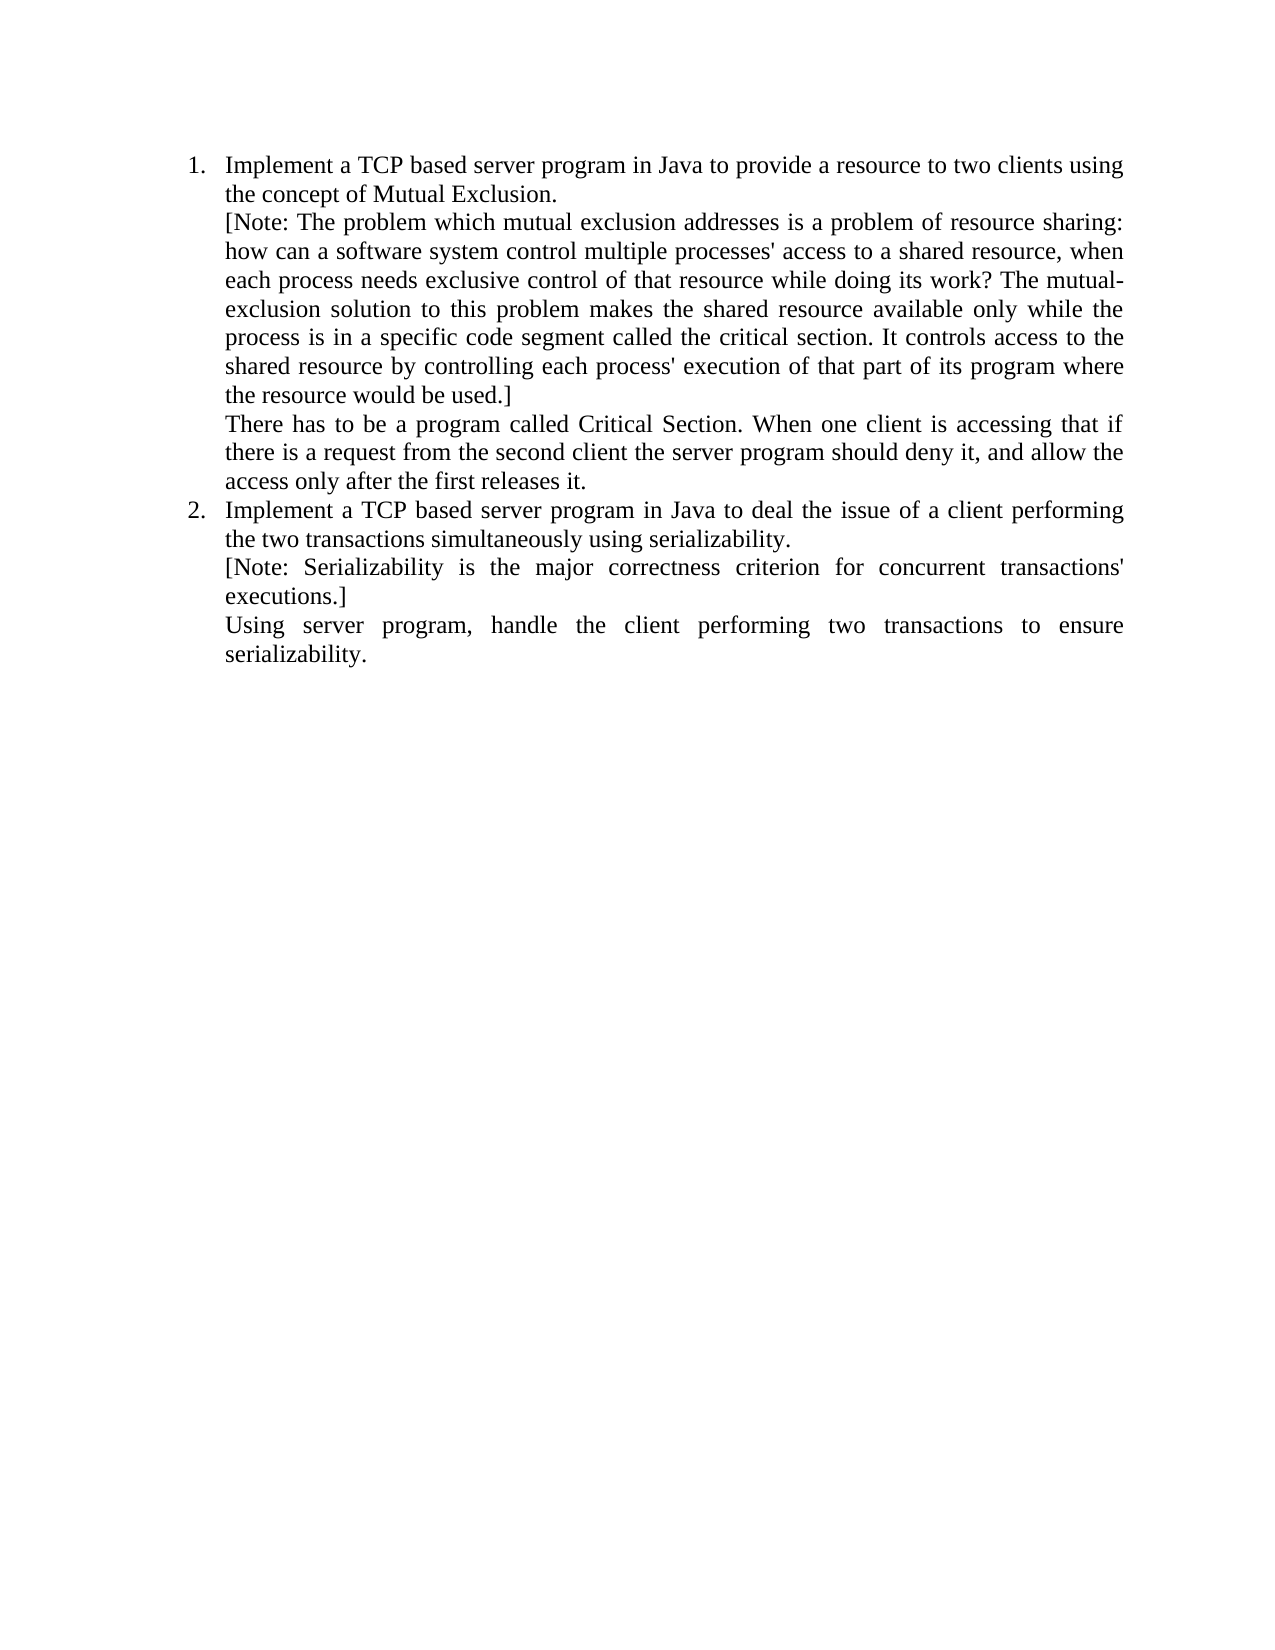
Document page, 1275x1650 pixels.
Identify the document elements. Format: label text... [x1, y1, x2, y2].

list [Note: The problem which mutual exclusion addresses is a problem of resource sharing: how can a software system control multiple processes' access to a shared resource, when each process needs exclusive control of that resource while doing its work? The mutual-exclusion solution to this problem makes the shared resource available only while the process is in a specific code segment called the critical section. It controls access to the shared resource by controlling each process' execution of that part of its program where the resource would be used.] [225, 207, 1125, 409]
list There has to be a program called Critical Section. When one client is accessing that if there is a request from the second client the server program should deny it, and allow the access only after the first releases it. [225, 409, 1125, 495]
list Implement a TCP based server program in Java to deal the issue of a client performing the two transactions simultaneously using serializability. [187, 495, 1125, 552]
list Using server program, handle the client performing two transactions to ensure serializability. [225, 610, 1125, 667]
list [Note: Serializability is the major correctness criterion for concurrent transactions' executions.] [225, 552, 1125, 610]
list Implement a TCP based server program in Java to provide a resource to two clients using the concept of Mutual Exclusion. [187, 150, 1125, 207]
